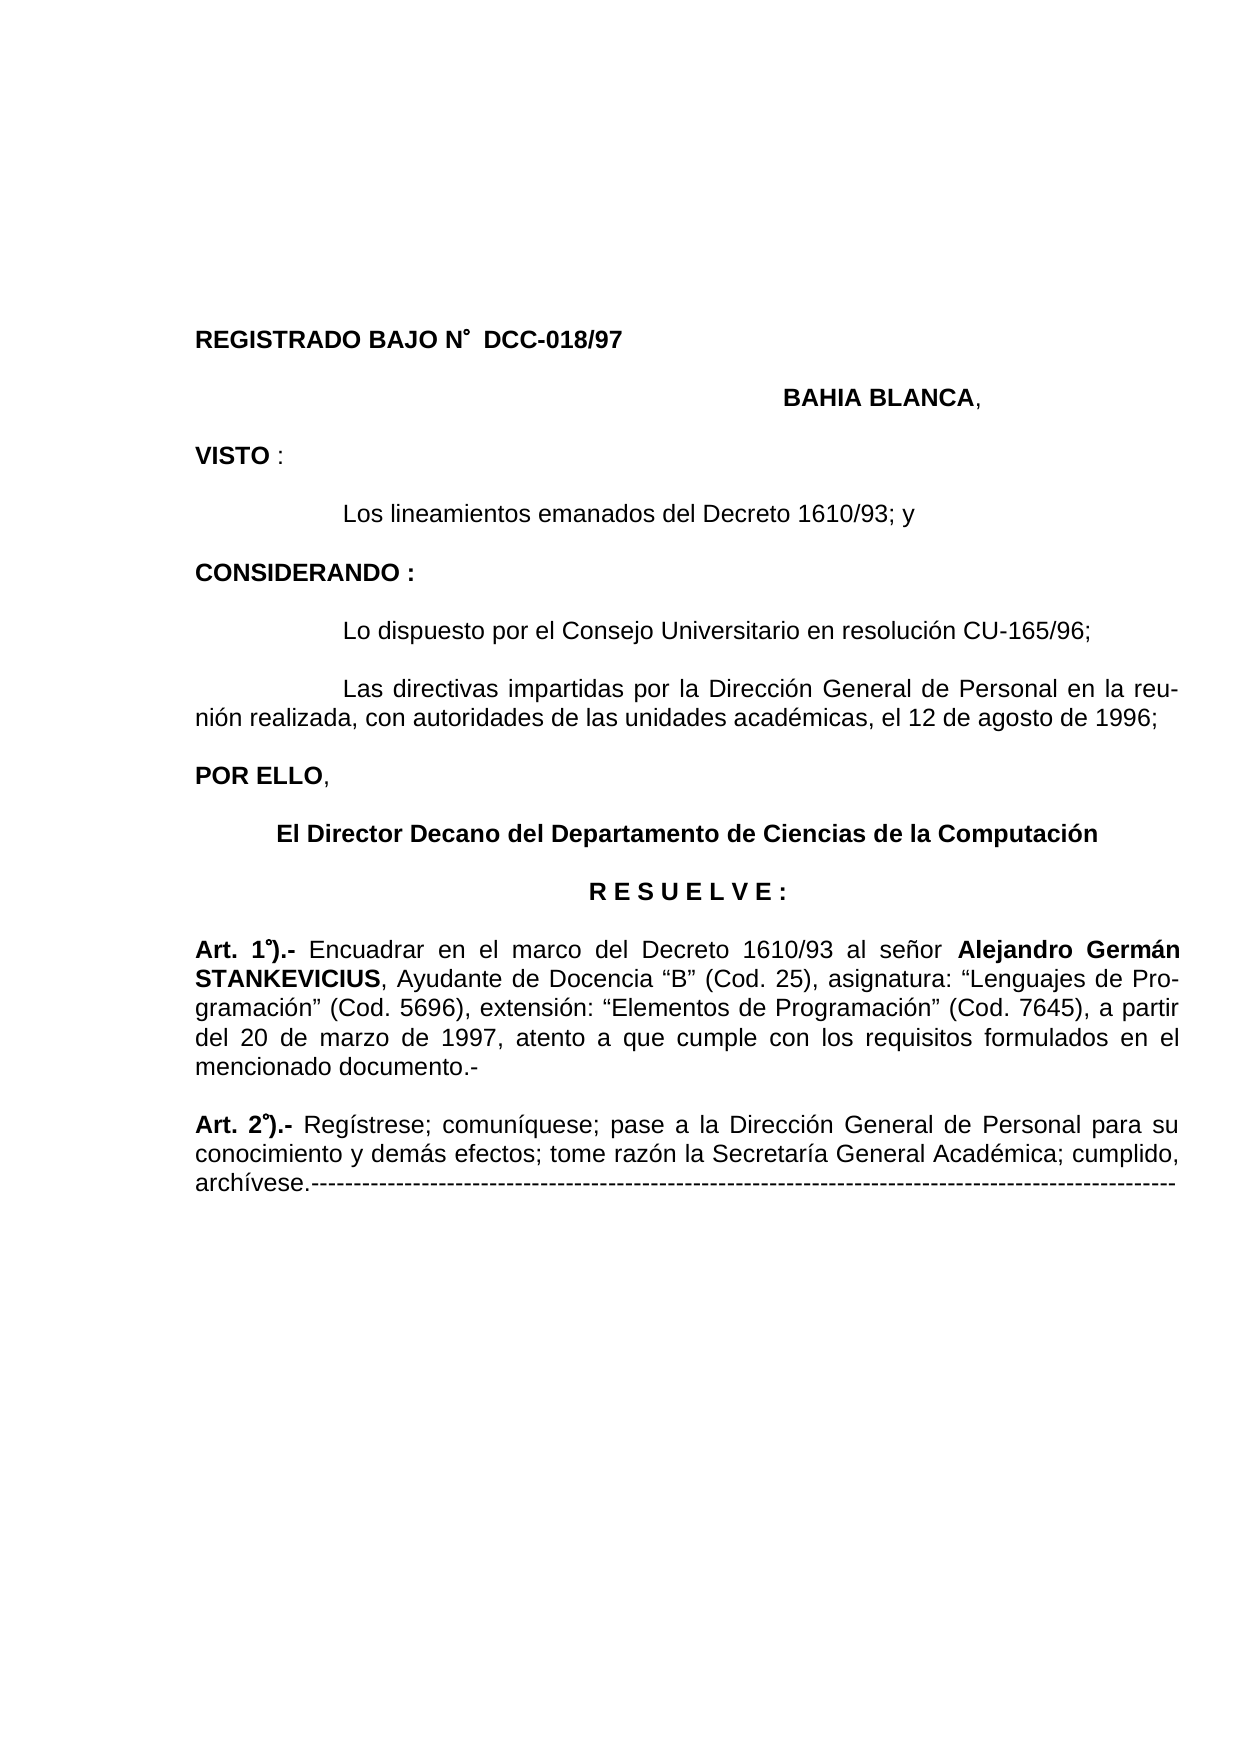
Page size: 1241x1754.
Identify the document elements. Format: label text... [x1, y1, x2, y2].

text R E S U E L V E : [195, 877, 1181, 906]
text Lo dispuesto por el Consejo Universitario en resolución CU-165/96; [195, 616, 1181, 644]
text REGISTRADO BAJO N DCC-018/97 [195, 325, 1181, 354]
text El Director Decano del Departamento de Ciencias de la Computación [195, 819, 1181, 848]
text Las directivas impartidas por la Dirección General de Personal en la reu-nión realizada, con autoridades de las unidades académicas, el 12 de agosto de 1996; [195, 674, 1181, 732]
text BAHIA BLANCA, [195, 383, 1181, 412]
text Art. 1).- Encuadrar en el marco del Decreto 1610/93 al señor Alejandro Germán STANKEVICIUS, Ayudante de Docencia “B” (Cod. 25), asignatura: “Lenguajes de Pro-gramación” (Cod. 5696), extensión: “Elementos de Programación” (Cod. 7645), a partir del 20 de marzo de 1997, atento a que cumple con los requisitos formulados en el mencionado documento.- [195, 935, 1181, 1081]
text Art. 2).- Regístrese; comuníquese; pase a la Dirección General de Personal para su conocimiento y demás efectos; tome razón la Secretaría General Académica; cumplido, archívese.------------------------------------------------------------------------------------------------------ [195, 1109, 1181, 1197]
text VISTO : [195, 441, 1181, 470]
text CONSIDERANDO : [195, 557, 1181, 586]
text Los lineamientos emanados del Decreto 1610/93; y [195, 499, 1181, 528]
text POR ELLO, [195, 761, 1181, 790]
